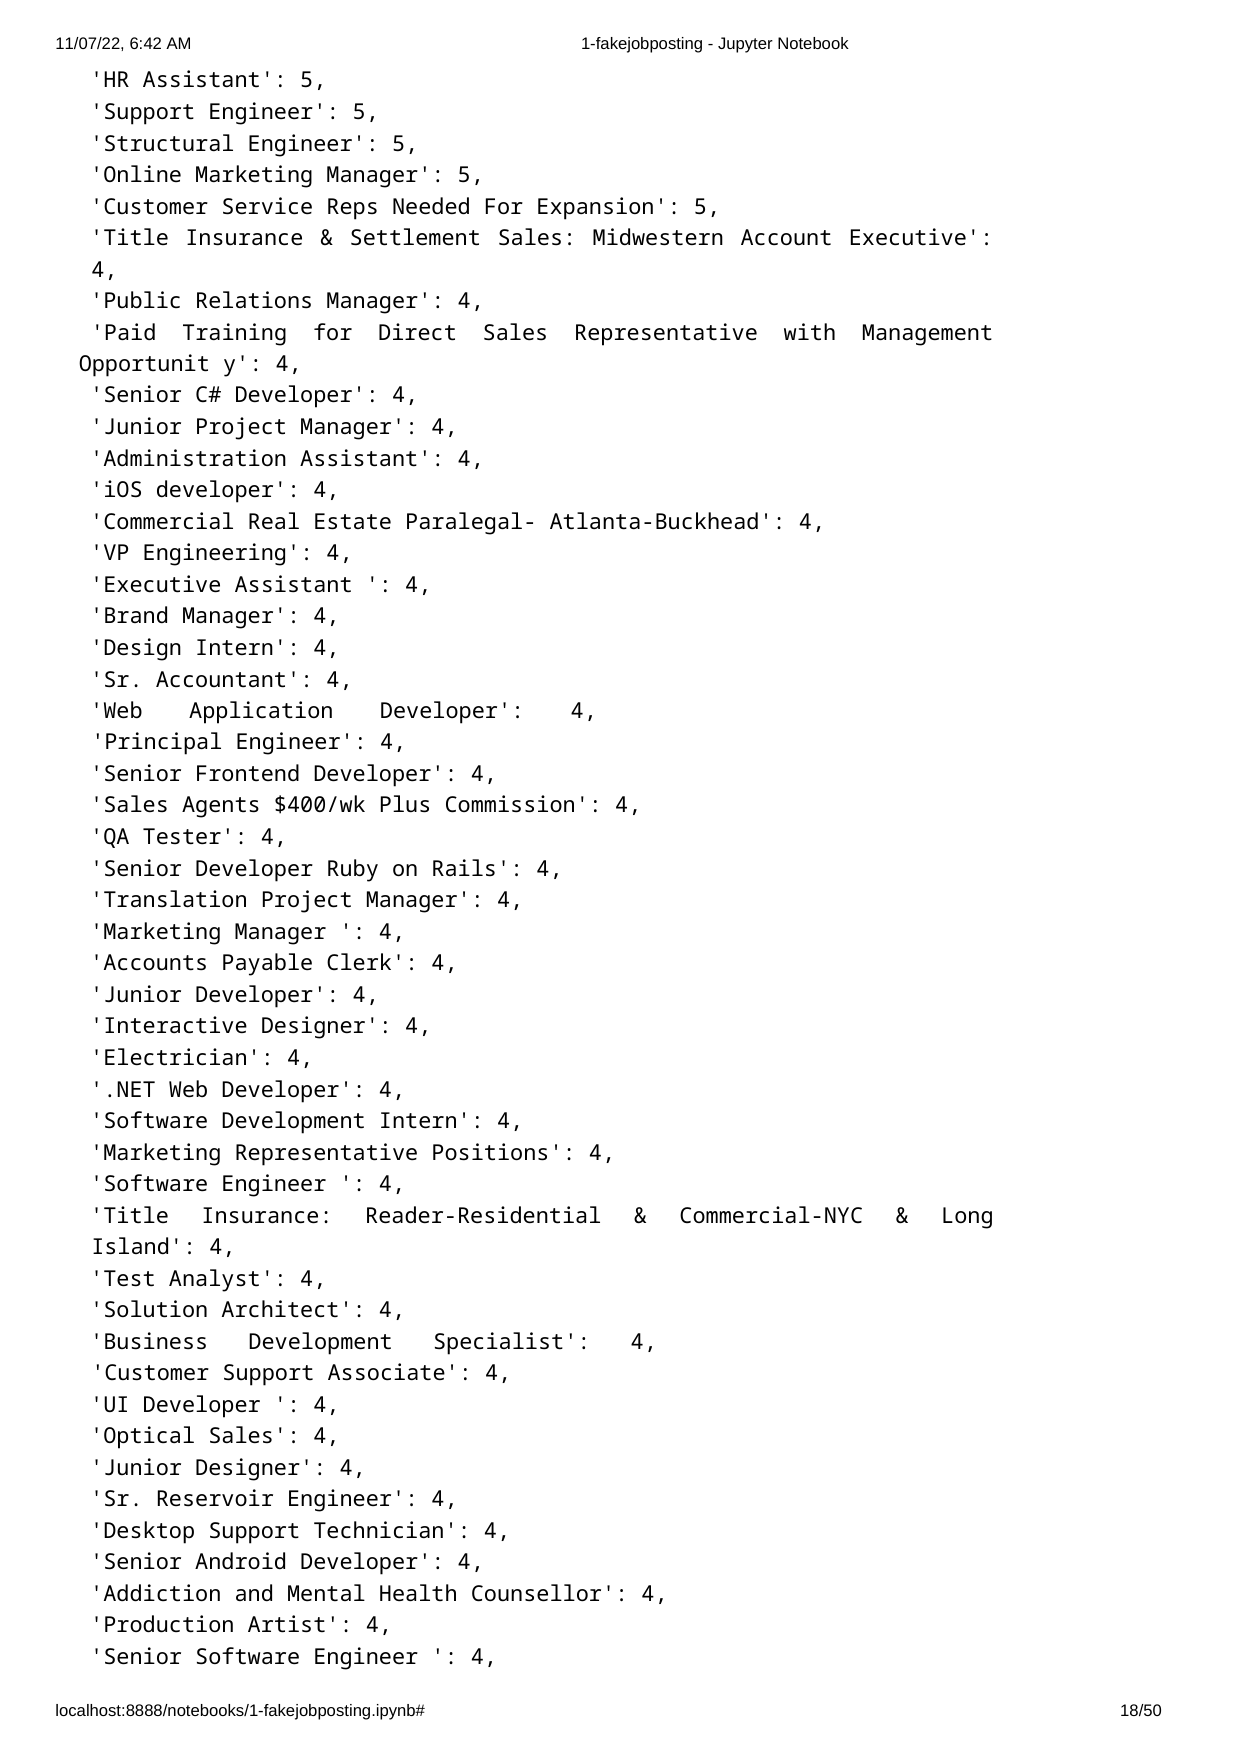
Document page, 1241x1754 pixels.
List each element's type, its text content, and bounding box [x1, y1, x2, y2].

text 'Test Analyst': 4, [90, 1263, 994, 1292]
text 'Software Development Intern': 4, [90, 1105, 994, 1135]
text 'Title Insurance & Settlement Sales: Midwestern Account Executive': 4, [90, 222, 994, 283]
text 'Junior Designer': 4, [90, 1452, 994, 1481]
text 'Addiction and Mental Health Counsellor': 4, [90, 1578, 994, 1608]
text 'Web Application Developer': 4, 'Principal Engineer': 4, [90, 695, 597, 756]
text 'Online Marketing Manager': 5, [90, 159, 994, 189]
text 'Title Insurance: Reader-Residential & Commercial-NYC & Long Island': 4, [90, 1200, 994, 1261]
text 'Paid Training for Direct Sales Representative with Management Opportunit y': 4, [78, 317, 994, 378]
text 'Junior Project Manager': 4, [90, 411, 994, 441]
text 'Brand Manager': 4, [90, 600, 994, 630]
text 'Administration Assistant': 4, [90, 443, 994, 472]
text 'Senior C# Developer': 4, [90, 379, 994, 409]
text 'Senior Software Engineer ': 4, [90, 1641, 994, 1671]
text 'UI Developer ': 4, [90, 1388, 994, 1418]
text 'Sr. Accountant': 4, [90, 663, 994, 693]
text 'Software Engineer ': 4, [90, 1168, 994, 1198]
text 'Translation Project Manager': 4, [90, 884, 994, 914]
text 'Interactive Designer': 4, [90, 1010, 994, 1040]
text '.NET Web Developer': 4, [90, 1073, 994, 1103]
text 'Executive Assistant ': 4, [90, 569, 994, 599]
text 'Customer Service Reps Needed For Expansion': 5, [90, 191, 994, 221]
text 'Sales Agents $400/wk Plus Commission': 4, [90, 789, 994, 819]
text 'Structural Engineer': 5, [90, 128, 994, 157]
text 'Public Relations Manager': 4, [90, 285, 994, 315]
text 'QA Tester': 4, [90, 821, 994, 851]
text 'Senior Developer Ruby on Rails': 4, [90, 853, 994, 882]
text 'Senior Android Developer': 4, [90, 1546, 994, 1576]
text 'Solution Architect': 4, [90, 1294, 994, 1324]
text 'Support Engineer': 5, [90, 96, 994, 126]
text 'Marketing Manager ': 4, [90, 916, 994, 946]
text 'Optical Sales': 4, [90, 1420, 994, 1450]
text 'Sr. Reservoir Engineer': 4, [90, 1483, 994, 1513]
text 'VP Engineering': 4, [90, 537, 994, 567]
text 'Accounts Payable Clerk': 4, [90, 947, 994, 977]
text 'Production Artist': 4, [90, 1609, 994, 1639]
text 'Design Intern': 4, [90, 632, 994, 662]
text 'Business Development Specialist': 4, 'Customer Support Associate': 4, [90, 1326, 657, 1387]
text 'Marketing Representative Positions': 4, [90, 1137, 994, 1166]
text 'Junior Developer': 4, [90, 979, 994, 1009]
text 'Senior Frontend Developer': 4, [90, 758, 994, 788]
text 'Desktop Support Technician': 4, [90, 1515, 994, 1544]
text 'iOS developer': 4, [90, 474, 994, 504]
text 'HR Assistant': 5, [90, 64, 994, 94]
text 'Electrician': 4, [90, 1042, 994, 1072]
text 'Commercial Real Estate Paralegal- Atlanta-Buckhead': 4, [90, 506, 994, 536]
